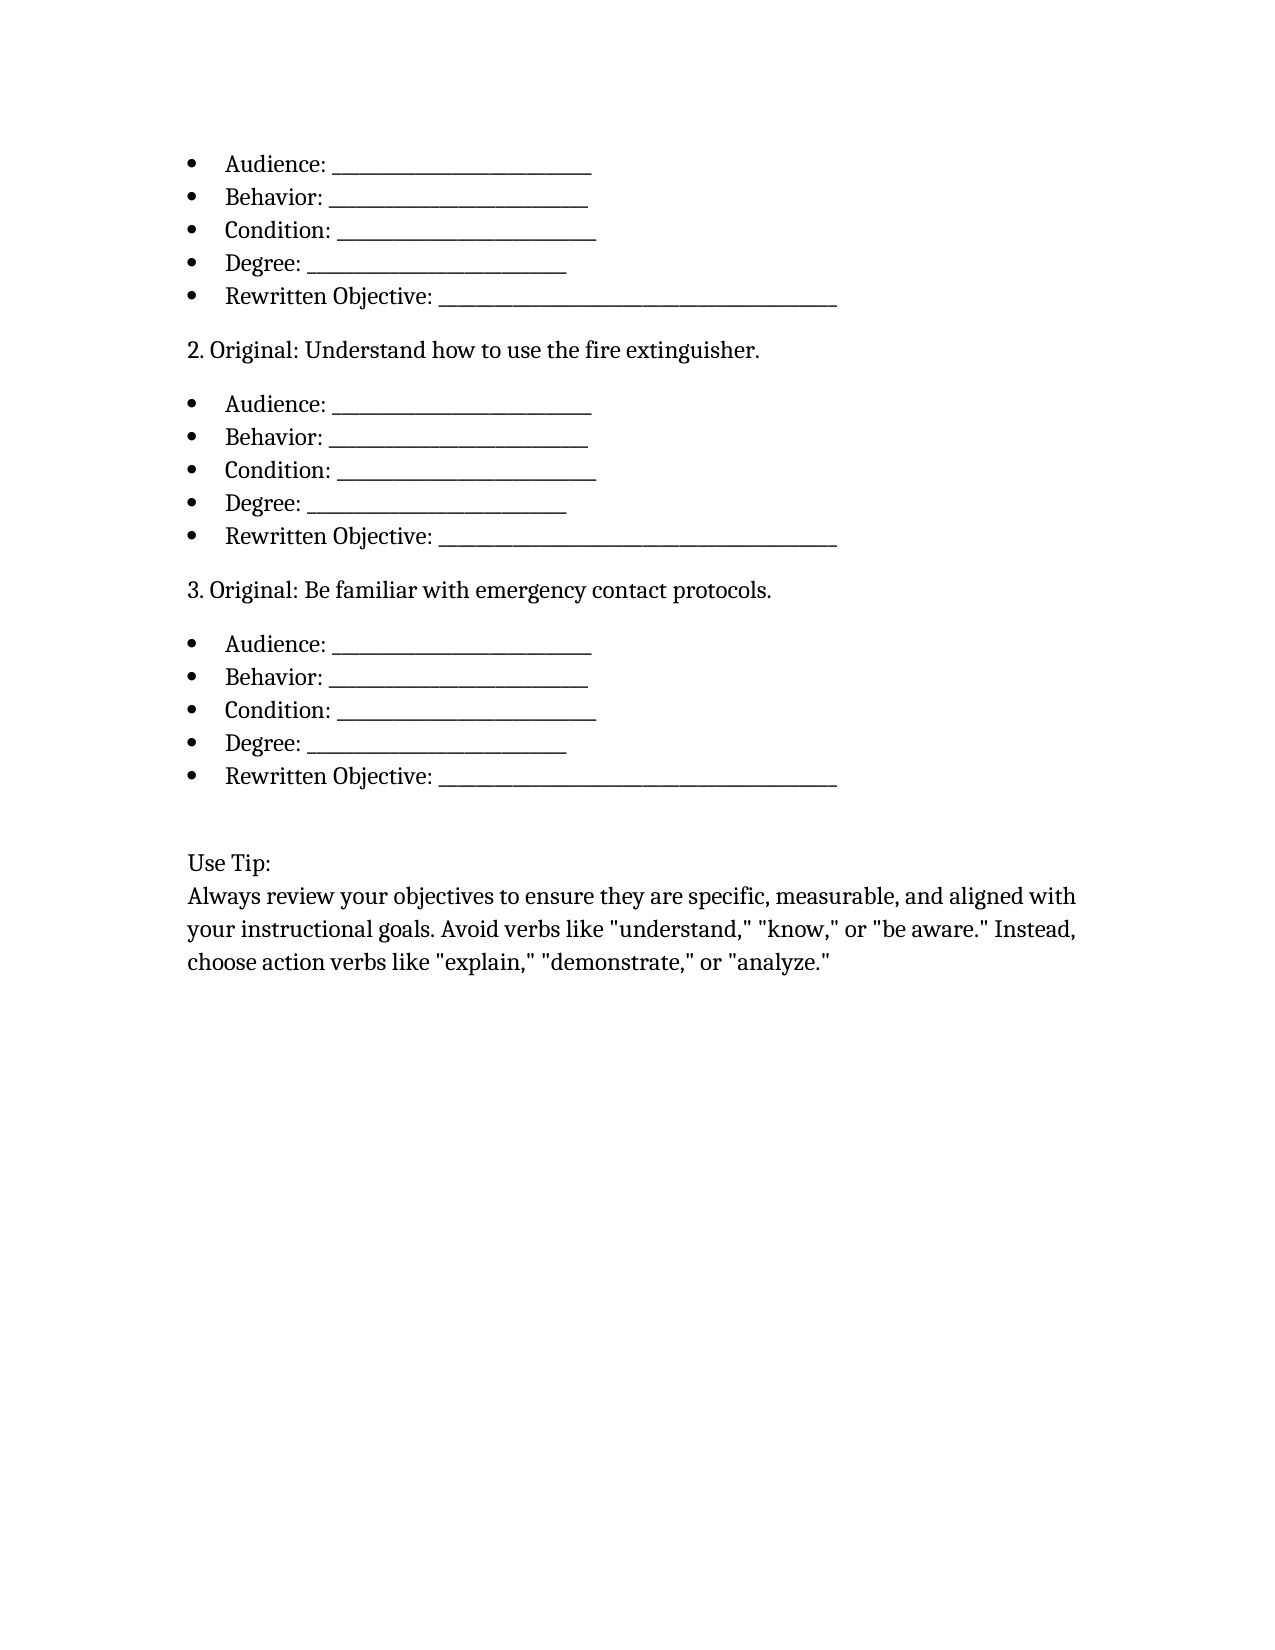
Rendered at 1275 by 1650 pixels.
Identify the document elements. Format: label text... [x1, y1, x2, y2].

list Degree: ____________________________ [187, 729, 1087, 757]
list Rewritten Objective: ___________________________________________ [187, 282, 1087, 311]
list Condition: ____________________________ [187, 696, 1087, 724]
list Condition: ____________________________ [187, 216, 1087, 245]
text 2. Original: Understand how to use the fire extinguisher. [187, 336, 1087, 365]
list Audience: ____________________________ [187, 150, 1087, 179]
text Use Tip: Always review your objectives to ensure they are specific, measurable, and aligned with your instructional goals. Avoid verbs like "understand," "know," or "be aware." Instead, choose action verbs like "explain," "demonstrate," or "analyze." [187, 816, 1087, 1007]
list Degree: ____________________________ [187, 489, 1087, 518]
list Audience: ____________________________ [187, 629, 1087, 658]
list Behavior: ____________________________ [187, 183, 1087, 212]
list Rewritten Objective: ___________________________________________ [187, 762, 1087, 790]
list Condition: ____________________________ [187, 456, 1087, 484]
list Rewritten Objective: ___________________________________________ [187, 522, 1087, 551]
list Degree: ____________________________ [187, 249, 1087, 278]
text 3. Original: Be familiar with emergency contact protocols. [187, 576, 1087, 604]
list Behavior: ____________________________ [187, 423, 1087, 452]
list Behavior: ____________________________ [187, 663, 1087, 691]
list Audience: ____________________________ [187, 390, 1087, 418]
